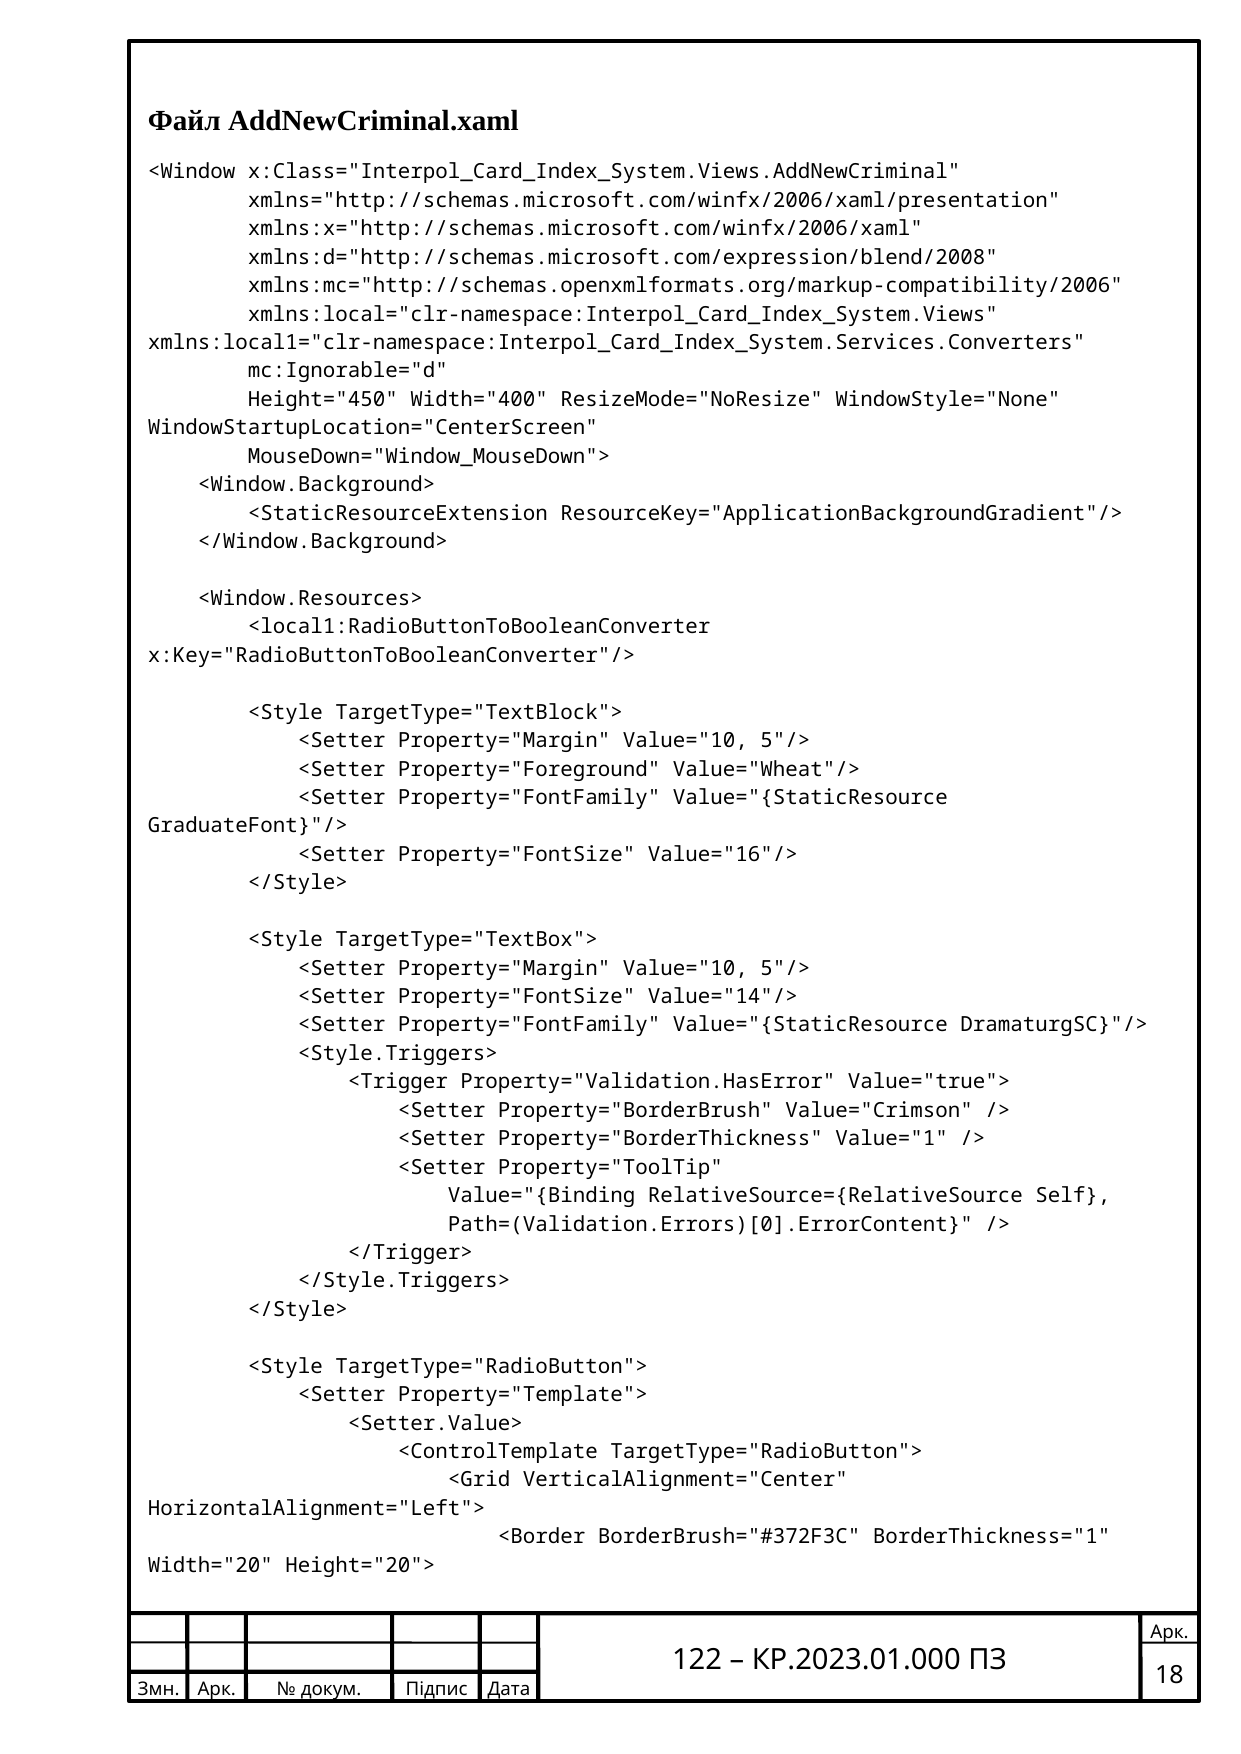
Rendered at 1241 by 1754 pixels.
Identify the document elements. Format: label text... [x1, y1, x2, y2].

text <Setter Property="Foreground" Value="Wheat"/> [148, 754, 1152, 782]
text Value="{Binding RelativeSource={RelativeSource Self}, [148, 1180, 1152, 1209]
text mc:Ignorable="d" [148, 356, 1152, 384]
text <Setter Property="ToolTip" [148, 1152, 1152, 1180]
text <Setter Property="FontFamily" Value="{StaticResource DramaturgSC}"/> [148, 1009, 1152, 1038]
text <Setter Property="FontSize" Value="14"/> [148, 981, 1152, 1009]
text <Setter Property="BorderThickness" Value="1" /> [148, 1123, 1152, 1152]
text <Setter.Value> [148, 1408, 1152, 1436]
text <Style TargetType="TextBlock"> [148, 697, 1152, 725]
text xmlns:d="http://schemas.microsoft.com/expression/blend/2008" [148, 242, 1152, 270]
text xmlns="http://schemas.microsoft.com/winfx/2006/xaml/presentation" [148, 185, 1152, 213]
text <ControlTemplate TargetType="RadioButton"> [148, 1436, 1152, 1464]
text <Setter Property="FontSize" Value="16"/> [148, 839, 1152, 867]
text <Border BorderBrush="#372F3C" BorderThickness="1" Width="20" Height="20"> [148, 1521, 1152, 1578]
text </Style> [148, 1294, 1152, 1322]
text xmlns:x="http://schemas.microsoft.com/winfx/2006/xaml" [148, 213, 1152, 242]
text ﻿<Window x:Class="Interpol_Card_Index_System.Views.AddNewCriminal" [148, 155, 1152, 185]
text <Trigger Property="Validation.HasError" Value="true"> [148, 1066, 1152, 1095]
text <Window.Resources> [148, 583, 1152, 611]
text MouseDown="Window_MouseDown"> [148, 441, 1152, 469]
text </Style> [148, 867, 1152, 896]
text </Style.Triggers> [148, 1266, 1152, 1294]
text <Style TargetType="TextBox"> [148, 924, 1152, 953]
text <StaticResourceExtension ResourceKey="ApplicationBackgroundGradient"/> [148, 498, 1152, 526]
text <Setter Property="BorderBrush" Value="Crimson" /> [148, 1095, 1152, 1123]
text <Setter Property="Margin" Value="10, 5"/> [148, 953, 1152, 981]
text xmlns:mc="http://schemas.openxmlformats.org/markup-compatibility/2006" [148, 270, 1152, 299]
text Path=(Validation.Errors)[0].ErrorContent}" /> [148, 1209, 1152, 1237]
text <Style TargetType="RadioButton"> [148, 1351, 1152, 1379]
text Height="450" Width="400" ResizeMode="NoResize" WindowStyle="None" WindowStartupLocation="CenterScreen" [148, 384, 1152, 441]
text Файл AddNewCriminal.xaml [148, 103, 1152, 136]
text <Window.Background> [148, 469, 1152, 498]
text <Setter Property="Template"> [148, 1379, 1152, 1408]
text </Trigger> [148, 1237, 1152, 1266]
text <Setter Property="FontFamily" Value="{StaticResource GraduateFont}"/> [148, 782, 1152, 839]
text </Window.Background> [148, 526, 1152, 554]
text <local1:RadioButtonToBooleanConverter x:Key="RadioButtonToBooleanConverter"/> [148, 611, 1152, 668]
text xmlns:local="clr-namespace:Interpol_Card_Index_System.Views" xmlns:local1="clr-namespace:Interpol_Card_Index_System.Services.Converters" [148, 299, 1152, 356]
text <Setter Property="Margin" Value="10, 5"/> [148, 725, 1152, 754]
text <Grid VerticalAlignment="Center" HorizontalAlignment="Left"> [148, 1464, 1152, 1521]
text <Style.Triggers> [148, 1038, 1152, 1066]
